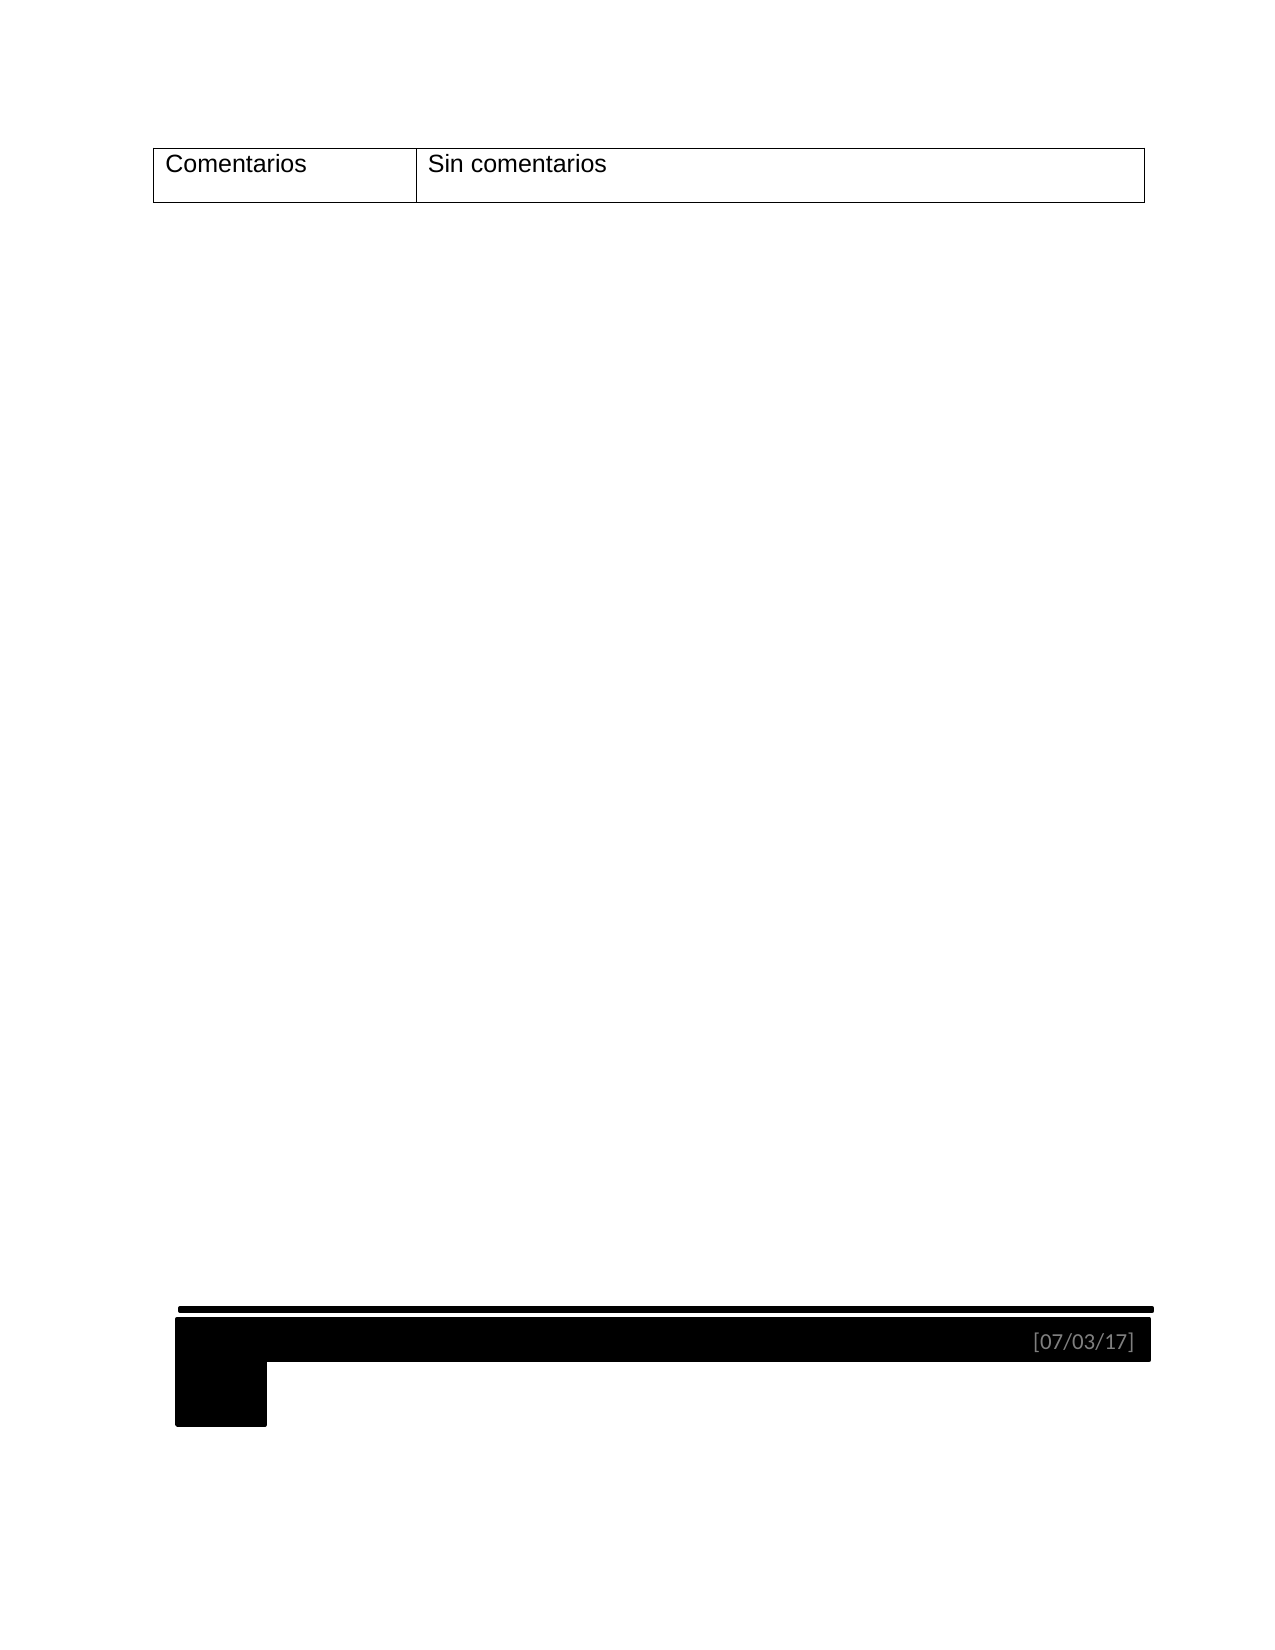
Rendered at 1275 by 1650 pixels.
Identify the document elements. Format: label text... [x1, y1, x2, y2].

table_cell Sin comentarios [417, 149, 1144, 202]
table_cell Comentarios [154, 149, 416, 202]
